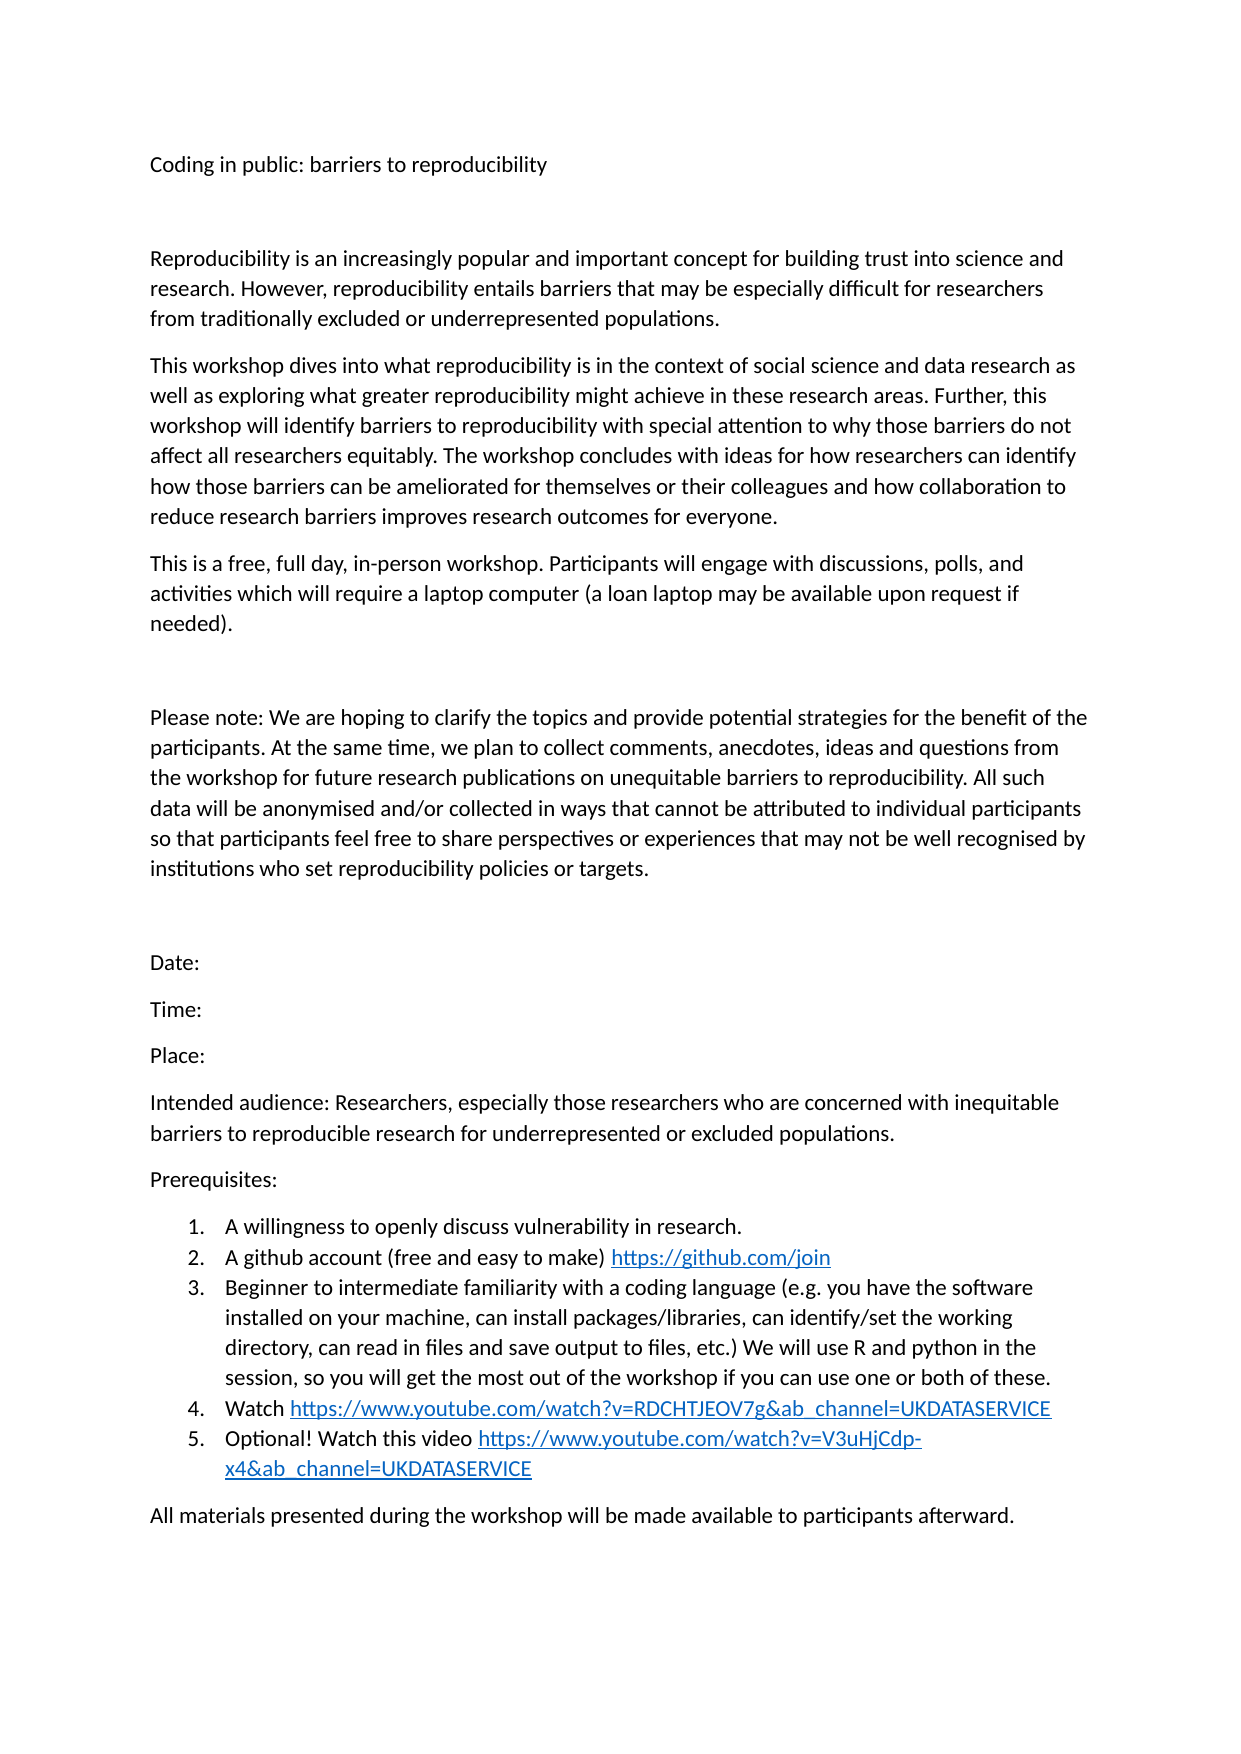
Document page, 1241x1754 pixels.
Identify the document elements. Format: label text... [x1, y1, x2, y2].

text Reproducibility is an increasingly popular and important concept for building trust into science and research. However, reproducibility entails barriers that may be especially difficult for researchers from traditionally excluded or underrepresented populations. [150, 244, 1090, 332]
text Please note: We are hoping to clarify the topics and provide potential strategies for the benefit of the participants. At the same time, we plan to collect comments, anecdotes, ideas and questions from the workshop for future research publications on unequitable barriers to reproducibility. All such data will be anonymised and/or collected in ways that cannot be attributed to individual participants so that participants feel free to share perspectives or experiences that may not be well recognised by institutions who set reproducibility policies or targets. [150, 703, 1090, 882]
list A willingness to openly discuss vulnerability in research. [187, 1212, 1090, 1241]
text Date: [150, 948, 1090, 976]
text Prerequisites: [150, 1166, 1090, 1194]
list Watch https://www.youtube.com/watch?v=RDCHTJEOV7g&ab_channel=UKDATASERVICE [187, 1394, 1090, 1422]
text This workshop dives into what reproducibility is in the context of social science and data research as well as exploring what greater reproducibility might achieve in these research areas. Further, this workshop will identify barriers to reproducibility with special attention to why those barriers do not affect all researchers equitably. The workshop concludes with ideas for how researchers can identify how those barriers can be ameliorated for themselves or their colleagues and how collaboration to reduce research barriers improves research outcomes for everyone. [150, 351, 1090, 530]
text Place: [150, 1042, 1090, 1070]
text Time: [150, 995, 1090, 1023]
list A github account (free and easy to make) https://github.com/join [187, 1243, 1090, 1271]
text Coding in public: barriers to reproducibility [150, 150, 1090, 178]
list Optional! Watch this video https://www.youtube.com/watch?v=V3uHjCdp-x4&ab_channel=UKDATASERVICE [187, 1424, 1090, 1482]
list Beginner to intermediate familiarity with a coding language (e.g. you have the software installed on your machine, can install packages/libraries, can identify/set the working directory, can read in files and save output to files, etc.) We will use R and python in the session, so you will get the most out of the workshop if you can use one or both of these. [187, 1273, 1090, 1392]
text Intended audience: Researchers, especially those researchers who are concerned with inequitable barriers to reproducible research for underrepresented or excluded populations. [150, 1088, 1090, 1147]
text This is a free, full day, in-person workshop. Participants will engage with discussions, polls, and activities which will require a laptop computer (a loan laptop may be available upon request if needed). [150, 549, 1090, 637]
text All materials presented during the workshop will be made available to participants afterward. [150, 1501, 1090, 1529]
